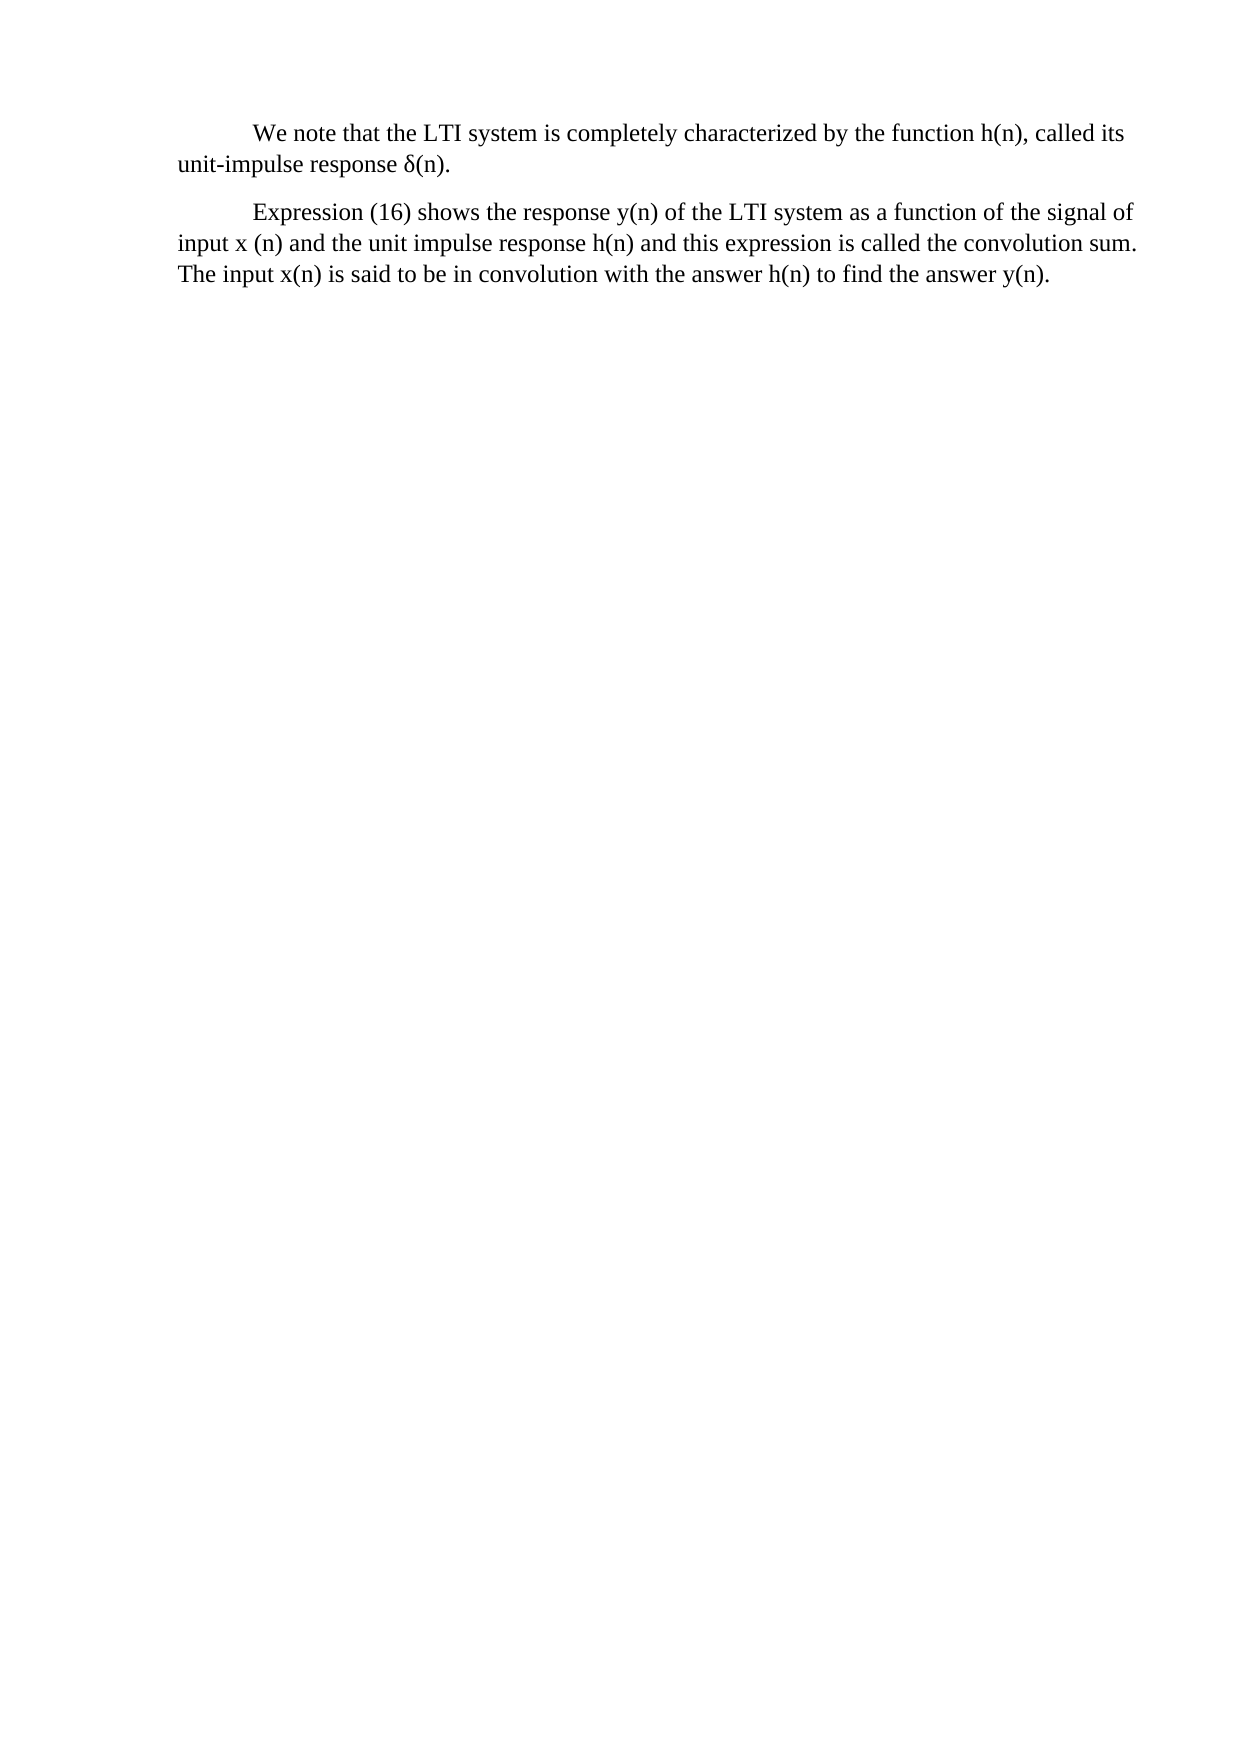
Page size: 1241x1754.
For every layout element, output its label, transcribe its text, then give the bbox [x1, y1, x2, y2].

text We note that the LTI system is completely characterized by the function h(n), called its unit-impulse response δ(n). [177, 118, 1152, 178]
text Expression (16) shows the response y(n) of the LTI system as a function of the signal of input x (n) and the unit impulse response h(n) and this expression is called the convolution sum. The input x(n) is said to be in convolution with the answer h(n) to find the answer y(n). [177, 197, 1152, 288]
